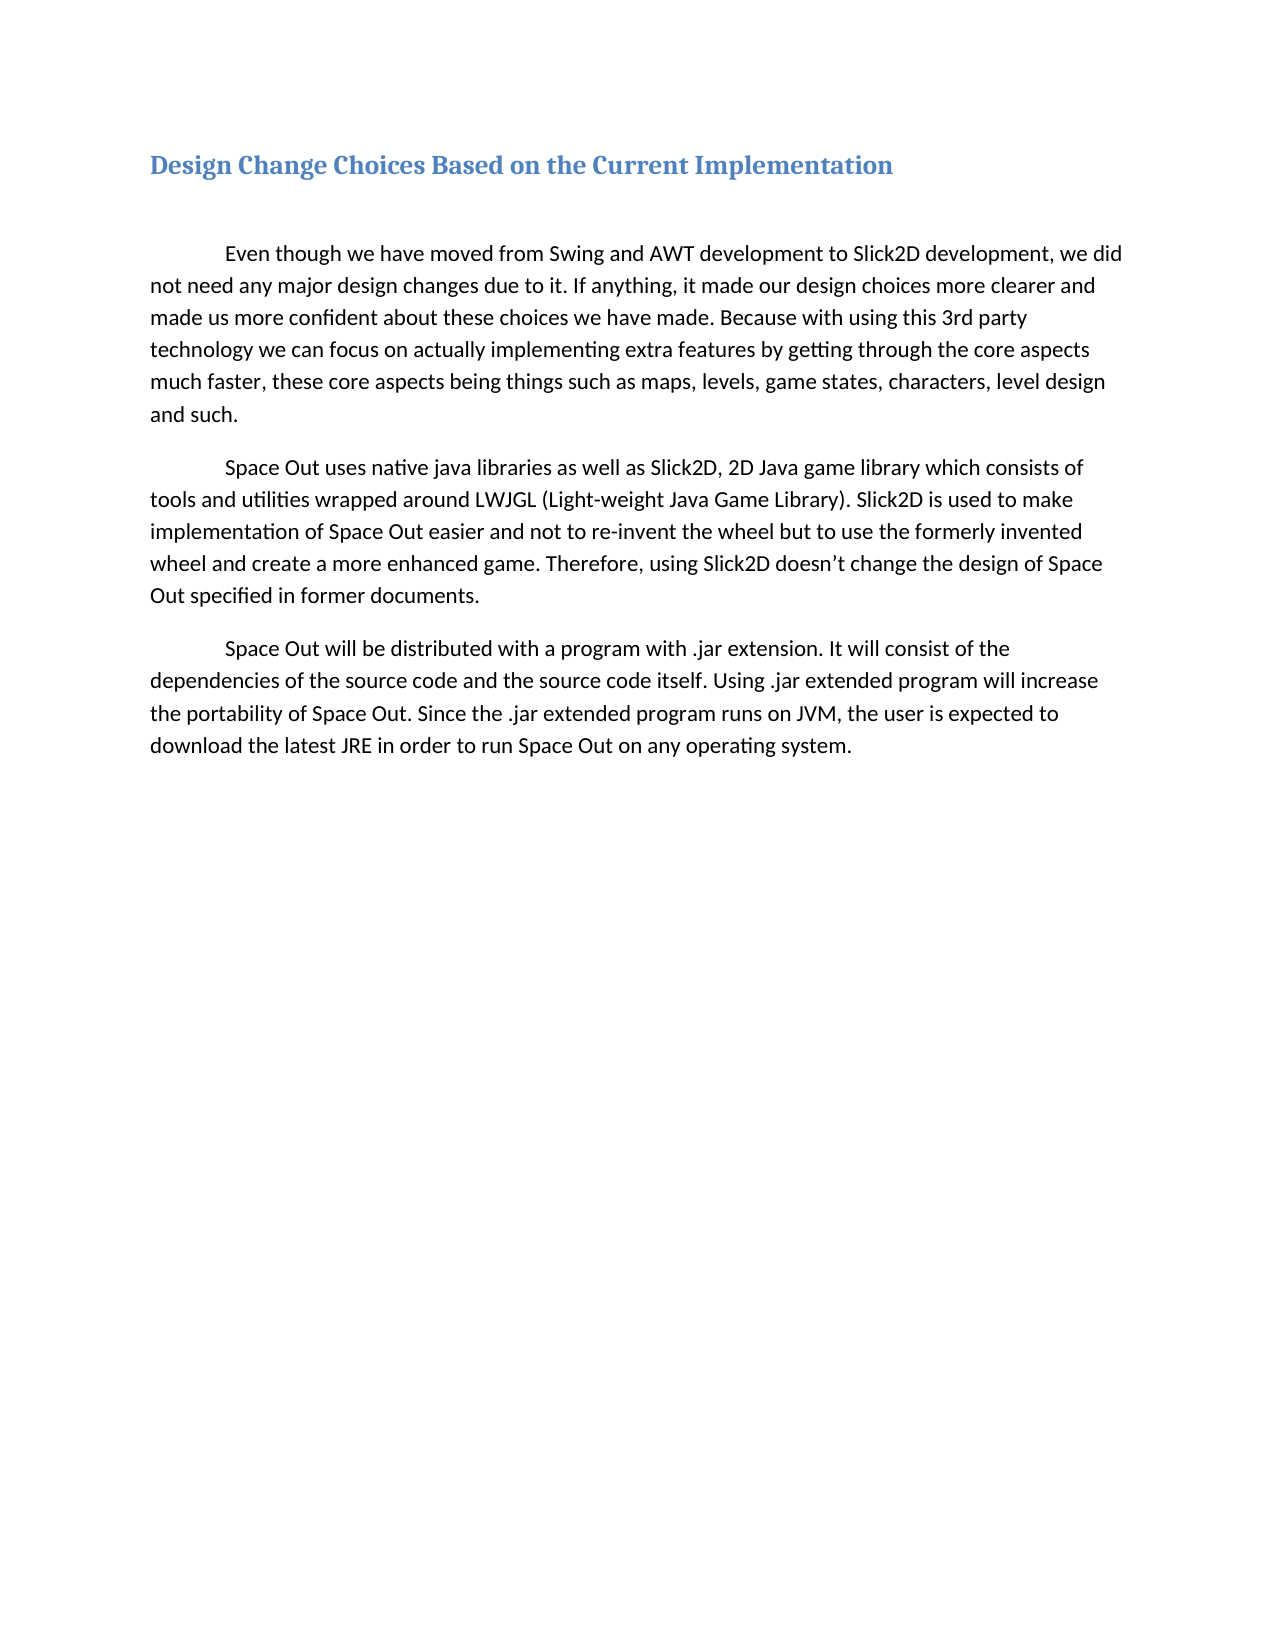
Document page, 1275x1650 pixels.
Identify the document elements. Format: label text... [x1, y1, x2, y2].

subtitle Design Change Choices Based on the Current Implementation [150, 150, 1125, 181]
text Even though we have moved from Swing and AWT development to Slick2D development, we did not need any major design changes due to it. If anything, it made our design choices more clearer and made us more confident about these choices we have made. Because with using this 3rd party technology we can focus on actually implementing extra features by getting through the core aspects much faster, these core aspects being things such as maps, levels, game states, characters, level design and such. [150, 239, 1125, 428]
text Space Out uses native java libraries as well as Slick2D, 2D Java game library which consists of tools and utilities wrapped around LWJGL (Light-weight Java Game Library). Slick2D is used to make implementation of Space Out easier and not to re-invent the wheel but to use the formerly invented wheel and create a more enhanced game. Therefore, using Slick2D doesn’t change the design of Space Out specified in former documents. [150, 453, 1125, 609]
text Space Out will be distributed with a program with .jar extension. It will consist of the dependencies of the source code and the source code itself. Using .jar extended program will increase the portability of Space Out. Since the .jar extended program runs on JVM, the user is expected to download the latest JRE in order to run Space Out on any operating system. [150, 634, 1125, 759]
